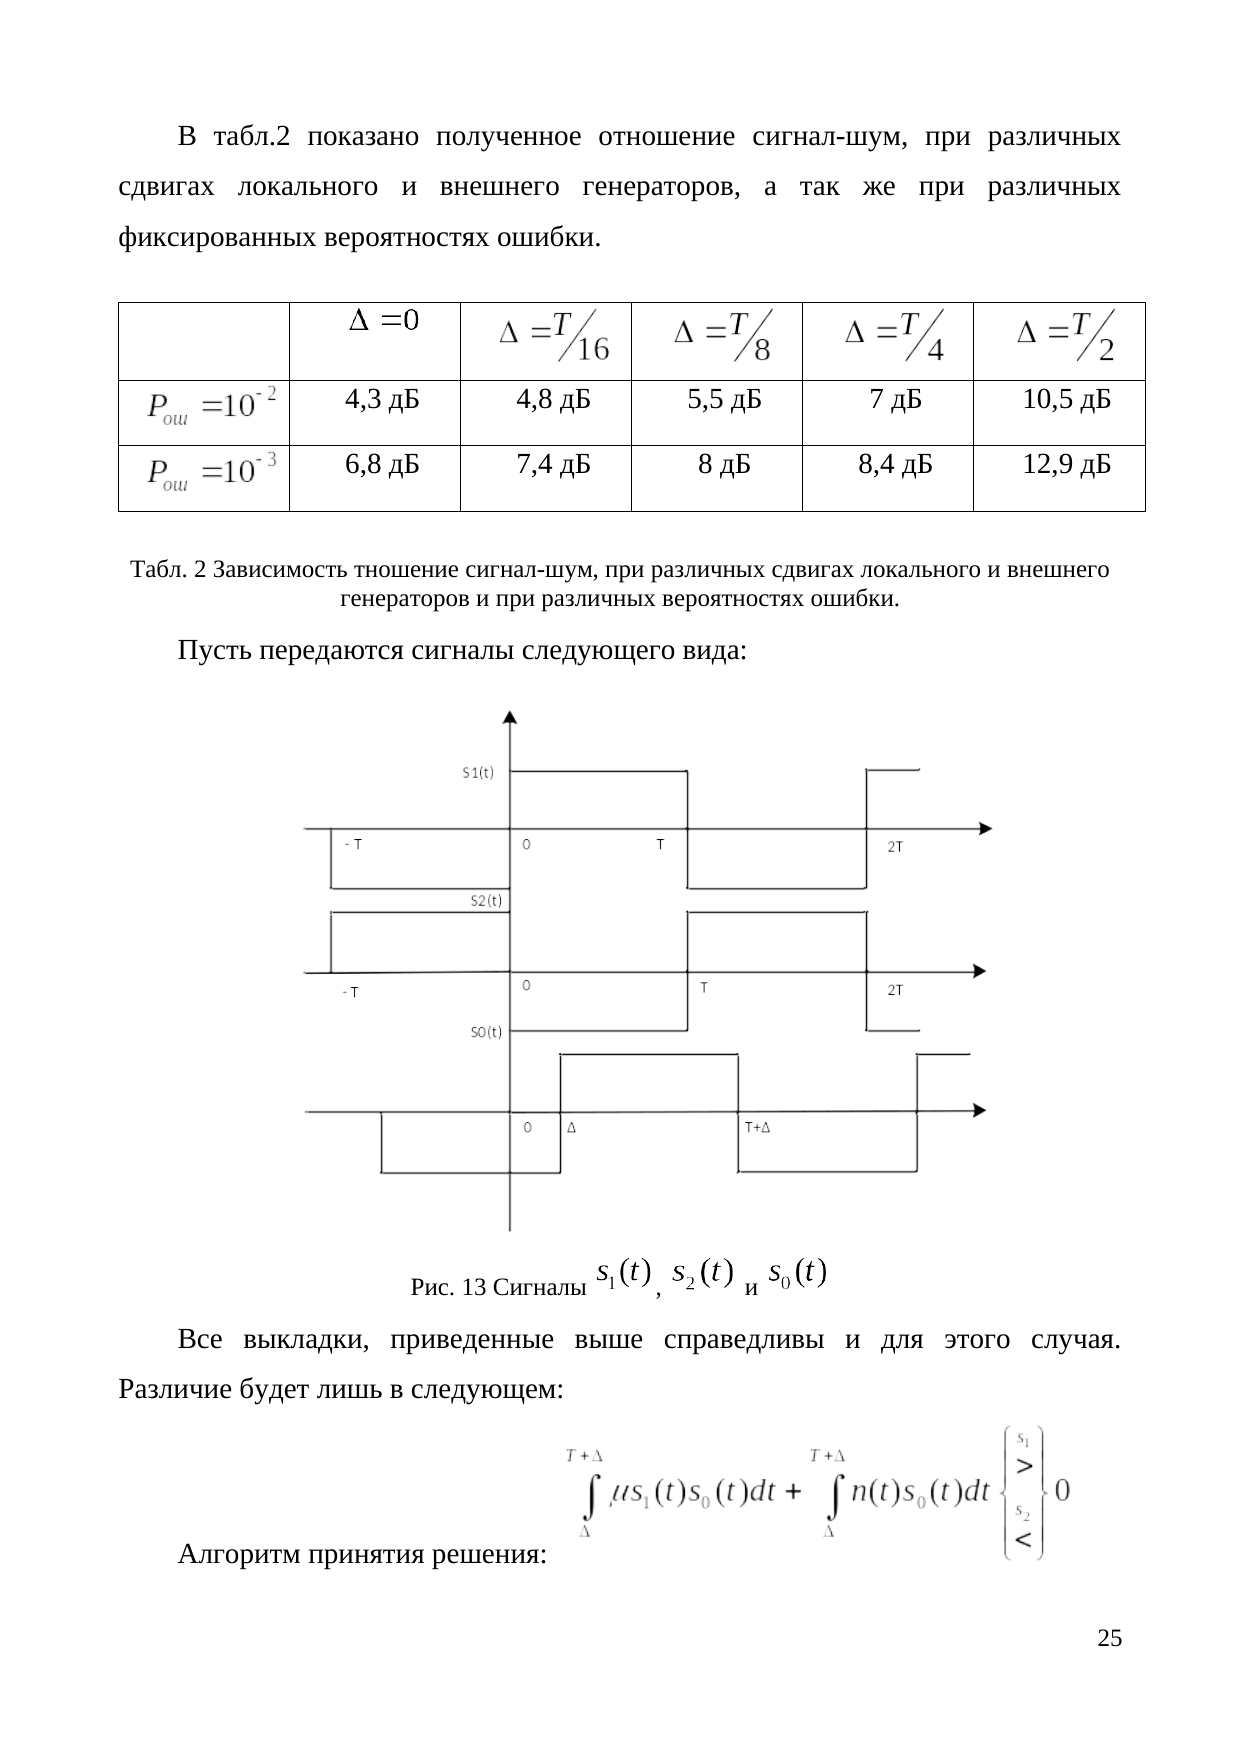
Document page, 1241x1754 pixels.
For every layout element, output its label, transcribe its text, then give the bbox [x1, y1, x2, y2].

text Алгоритм принятия решения: [118, 1422, 1122, 1570]
table_cell 4,8 дБ [461, 381, 631, 445]
table_cell 8,4 дБ [803, 446, 973, 511]
text В табл.2 показано полученное отношение сигнал-шум, при различных сдвигах локального и внешнего генераторов, а так же при различных фиксированных вероятностях ошибки. [118, 118, 1122, 252]
table_header [974, 303, 1145, 380]
table_header [461, 303, 631, 380]
table_cell 7 дБ [803, 381, 973, 445]
table_cell 7,4 дБ [461, 446, 631, 511]
table_cell 8 дБ [632, 446, 802, 511]
table_header [290, 303, 460, 380]
table_cell 5,5 дБ [632, 381, 802, 445]
text Рис. 13 Сигналы , и [118, 1250, 1122, 1300]
table_cell 4,3 дБ [290, 381, 460, 445]
table_header [803, 303, 973, 380]
table_cell 6,8 дБ [290, 446, 460, 511]
table_cell [119, 446, 289, 511]
table_header [632, 303, 802, 380]
table_cell 12,9 дБ [974, 446, 1145, 511]
table_header [119, 303, 289, 380]
text Все выкладки, приведенные выше справедливы и для этого случая. Различие будет лишь в следующем: [118, 1321, 1122, 1405]
table_cell 10,5 дБ [974, 381, 1145, 445]
text Табл. 2 Зависимость тношение сигнал-шум, при различных сдвигах локального и внешнего генераторов и при различных вероятностях ошибки. [118, 554, 1122, 611]
text Пусть передаются сигналы следующего вида: [118, 632, 1122, 666]
table_cell [119, 381, 289, 445]
